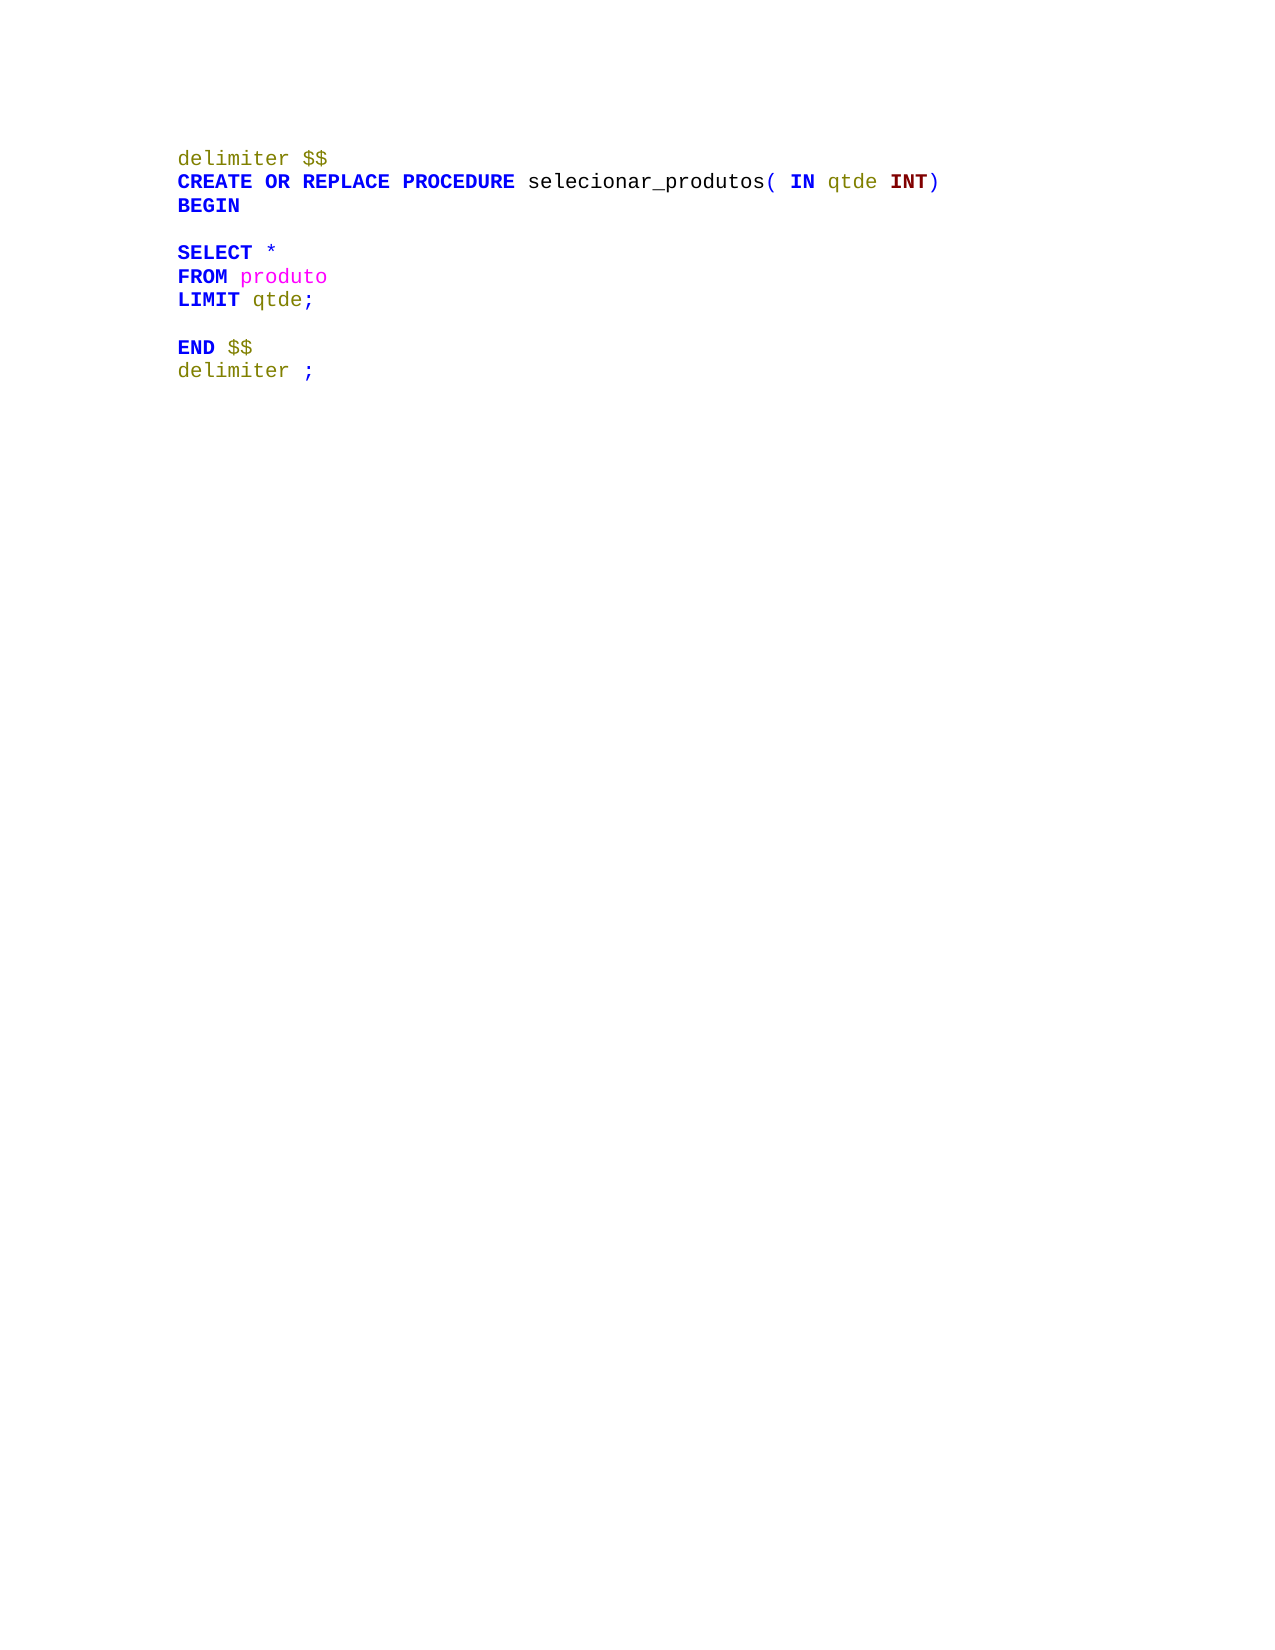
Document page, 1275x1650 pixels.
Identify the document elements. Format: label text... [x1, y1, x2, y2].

text END $$ [177, 337, 1098, 360]
text delimiter $$ [177, 148, 1098, 171]
text BEGIN [177, 195, 1098, 218]
text SELECT * [177, 242, 1098, 266]
text delimiter ; [177, 360, 1098, 384]
text LIMIT qtde; [177, 289, 1098, 313]
text CREATE OR REPLACE PROCEDURE selecionar_produtos( IN qtde INT) [177, 171, 1098, 195]
text FROM produto [177, 266, 1098, 289]
